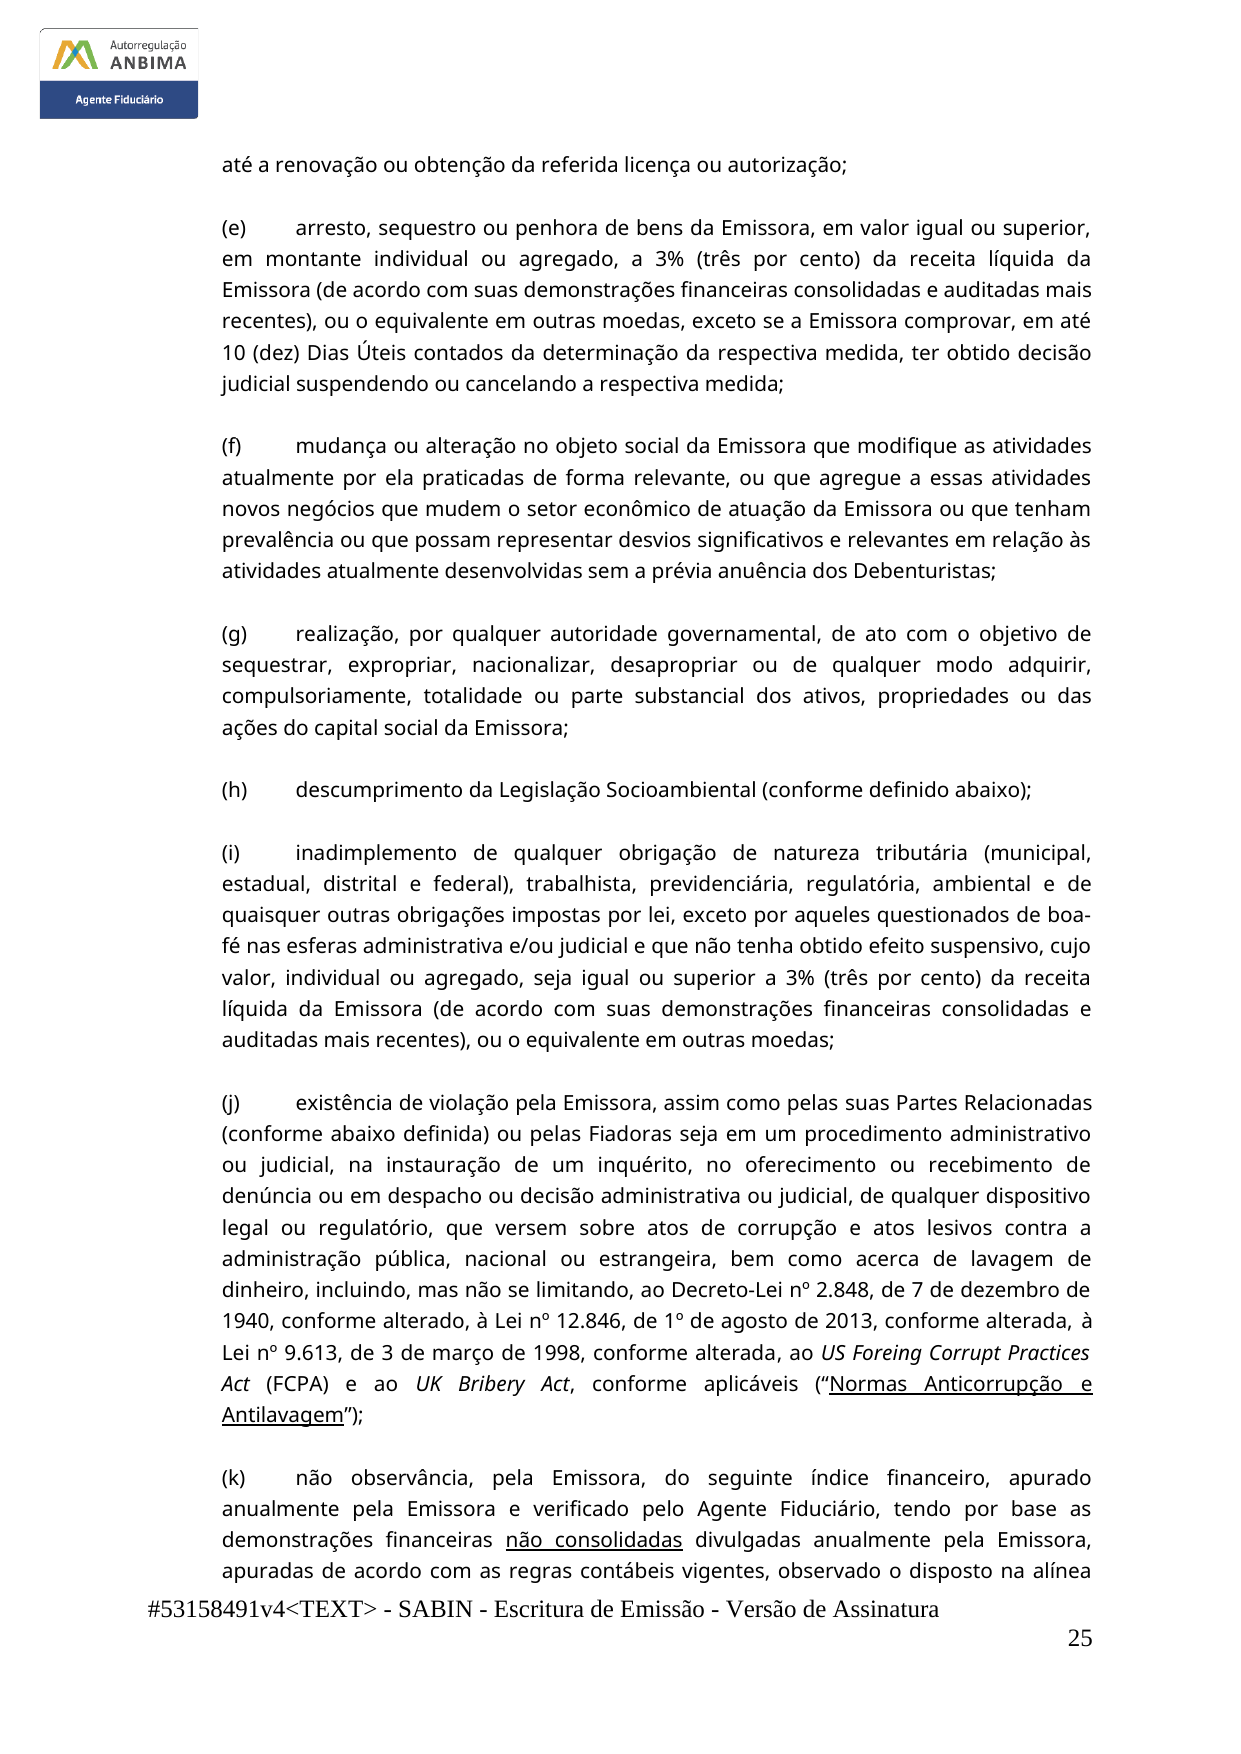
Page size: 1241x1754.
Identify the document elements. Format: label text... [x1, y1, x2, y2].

text (g) realização, por qualquer autoridade governamental, de ato com o objetivo de sequestrar, expropriar, nacionalizar, desapropriar ou de qualquer modo adquirir, compulsoriamente, totalidade ou parte substancial dos ativos, propriedades ou das ações do capital social da Emissora; [222, 616, 1092, 741]
text (i) inadimplemento de qualquer obrigação de natureza tributária (municipal, estadual, distrital e federal), trabalhista, previdenciária, regulatória, ambiental e de quaisquer outras obrigações impostas por lei, exceto por aqueles questionados de boa-fé nas esferas administrativa e/ou judicial e que não tenha obtido efeito suspensivo, cujo valor, individual ou agregado, seja igual ou superior a 3% (três por cento) da receita líquida da Emissora (de acordo com suas demonstrações financeiras consolidadas e auditadas mais recentes), ou o equivalente em outras moedas; [222, 835, 1092, 1054]
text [222, 148, 1092, 179]
picture [39, 28, 199, 119]
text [222, 1460, 1092, 1585]
text (h) descumprimento da Legislação Socioambiental (conforme definido abaixo); [222, 773, 1092, 804]
text (e) arresto, sequestro ou penhora de bens da Emissora, em valor igual ou superior, em montante individual ou agregado, a 3% (três por cento) da receita líquida da Emissora (de acordo com suas demonstrações financeiras consolidadas e auditadas mais recentes), ou o equivalente em outras moedas, exceto se a Emissora comprovar, em até 10 (dez) Dias Úteis contados da determinação da respectiva medida, ter obtido decisão judicial suspendendo ou cancelando a respectiva medida; [222, 210, 1092, 398]
text (f) mudança ou alteração no objeto social da Emissora que modifique as atividades atualmente por ela praticadas de forma relevante, ou que agregue a essas atividades novos negócios que mudem o setor econômico de atuação da Emissora ou que tenham prevalência ou que possam representar desvios significativos e relevantes em relação às atividades atualmente desenvolvidas sem a prévia anuência dos Debenturistas; [222, 429, 1092, 585]
text (j) existência de violação pela Emissora, assim como pelas suas Partes Relacionadas (conforme abaixo definida) ou pelas Fiadoras seja em um procedimento administrativo ou judicial, na instauração de um inquérito, no oferecimento ou recebimento de denúncia ou em despacho ou decisão administrativa ou judicial, de qualquer dispositivo legal ou regulatório, que versem sobre atos de corrupção e atos lesivos contra a administração pública, nacional ou estrangeira, bem como acerca de lavagem de dinheiro, incluindo, mas não se limitando, ao Decreto-Lei nº 2.848, de 7 de dezembro de 1940, conforme alterado, à Lei nº 12.846, de 1º de agosto de 2013, conforme alterada, à Lei nº 9.613, de 3 de março de 1998, conforme alterada, ao US Foreing Corrupt Practices Act (FCPA) e ao UK Bribery Act, conforme aplicáveis (“Normas Anticorrupção e Antilavagem”); [222, 1085, 1092, 1429]
